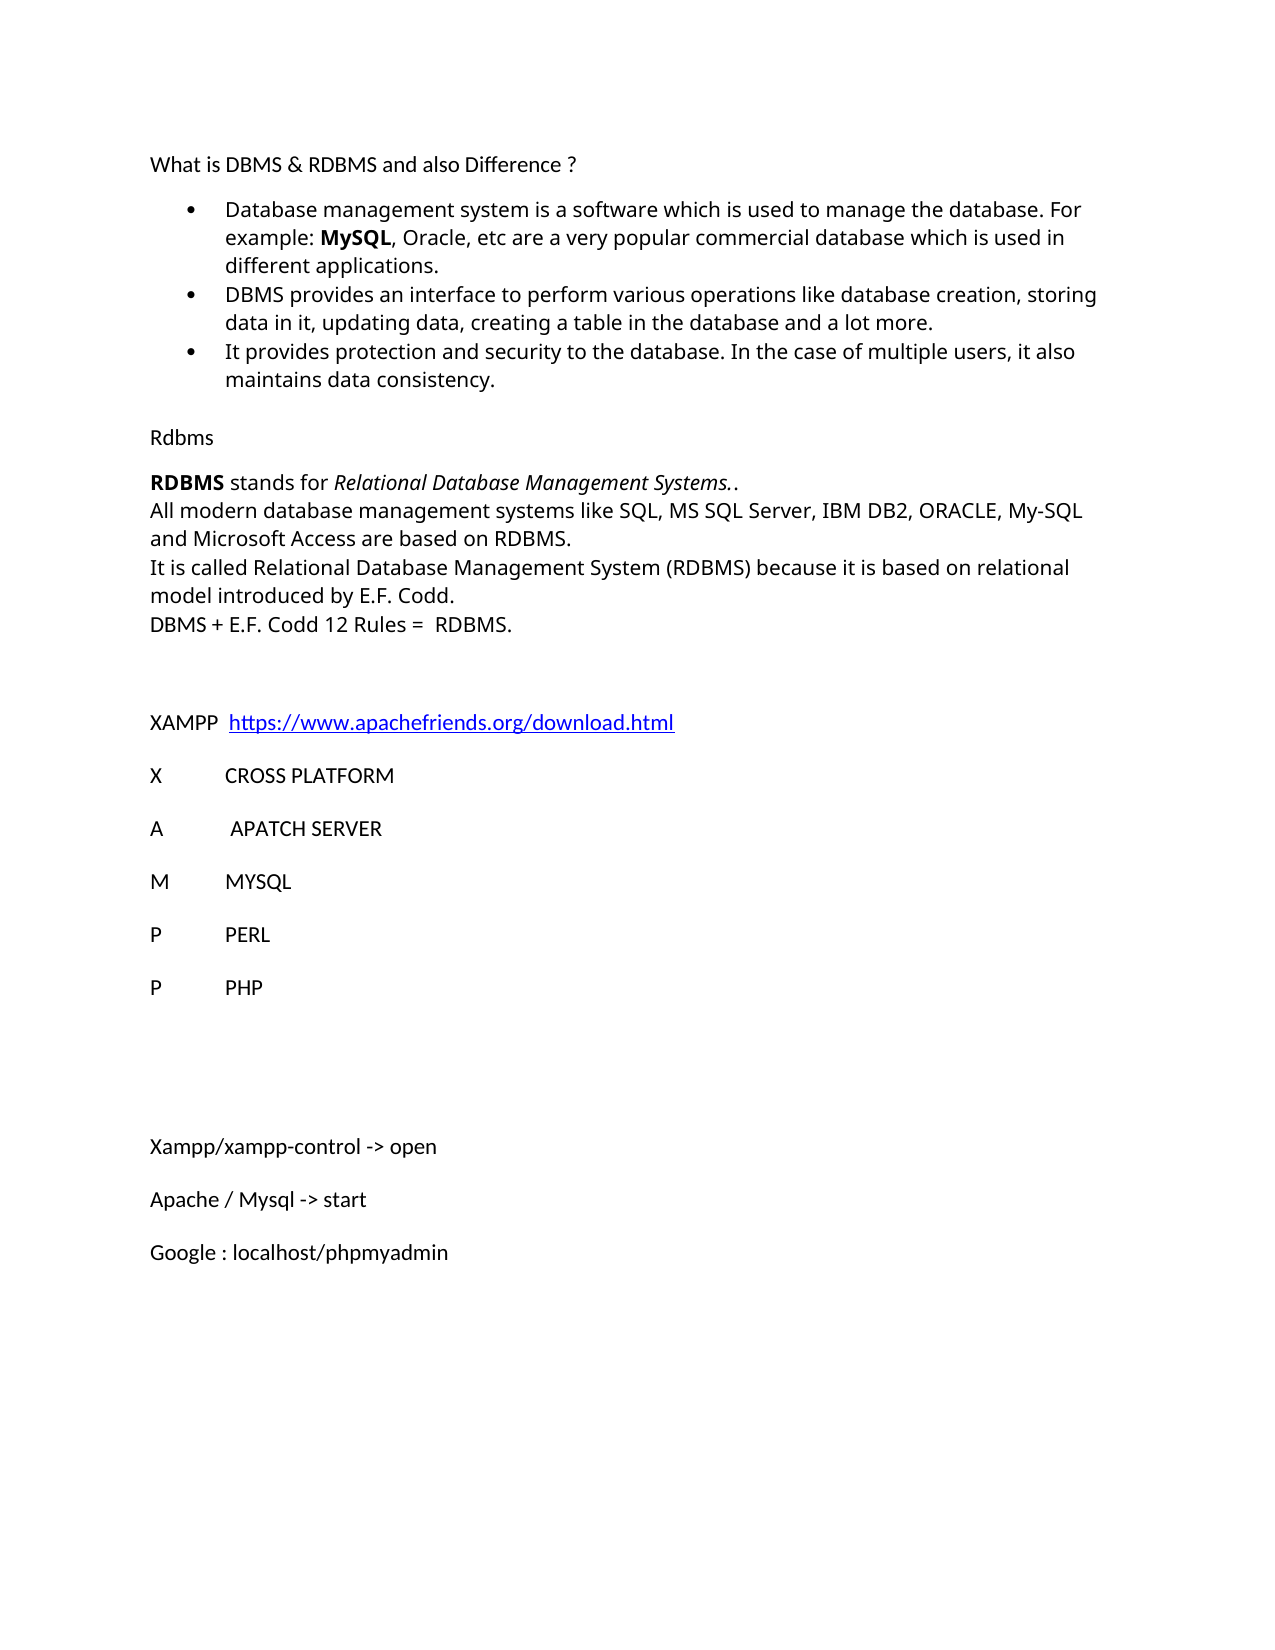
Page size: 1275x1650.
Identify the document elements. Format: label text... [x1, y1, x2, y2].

text XAMPP https://www.apachefriends.org/download.html [150, 708, 1125, 736]
text Google : localhost/phpmyadmin [150, 1238, 1125, 1266]
text X CROSS PLATFORM [150, 761, 1125, 789]
text A APATCH SERVER [150, 814, 1125, 842]
text P PHP [150, 973, 1125, 1001]
text All modern database management systems like SQL, MS SQL Server, IBM DB2, ORACLE, My-SQL and Microsoft Access are based on RDBMS. [150, 496, 1125, 553]
list Database management system is a software which is used to manage the database. For example: MySQL, Oracle, etc are a very popular commercial database which is used in different applications. [187, 195, 1125, 280]
text It is called Relational Database Management System (RDBMS) because it is based on relational model introduced by E.F. Codd. [150, 553, 1125, 610]
text What is DBMS & RDBMS and also Difference ? [150, 150, 1125, 178]
text Apache / Mysql -> start [150, 1185, 1125, 1213]
list It provides protection and security to the database. In the case of multiple users, it also maintains data consistency. [187, 337, 1125, 394]
text P PERL [150, 920, 1125, 948]
text Rdbms [150, 423, 1125, 451]
list DBMS provides an interface to perform various operations like database creation, storing data in it, updating data, creating a table in the database and a lot more. [187, 280, 1125, 337]
text Xampp/xampp-control -> open [150, 1132, 1125, 1160]
text RDBMS stands for Relational Database Management Systems.. [150, 468, 1125, 496]
text DBMS + E.F. Codd 12 Rules = RDBMS. [150, 610, 1125, 638]
text M MYSQL [150, 867, 1125, 895]
